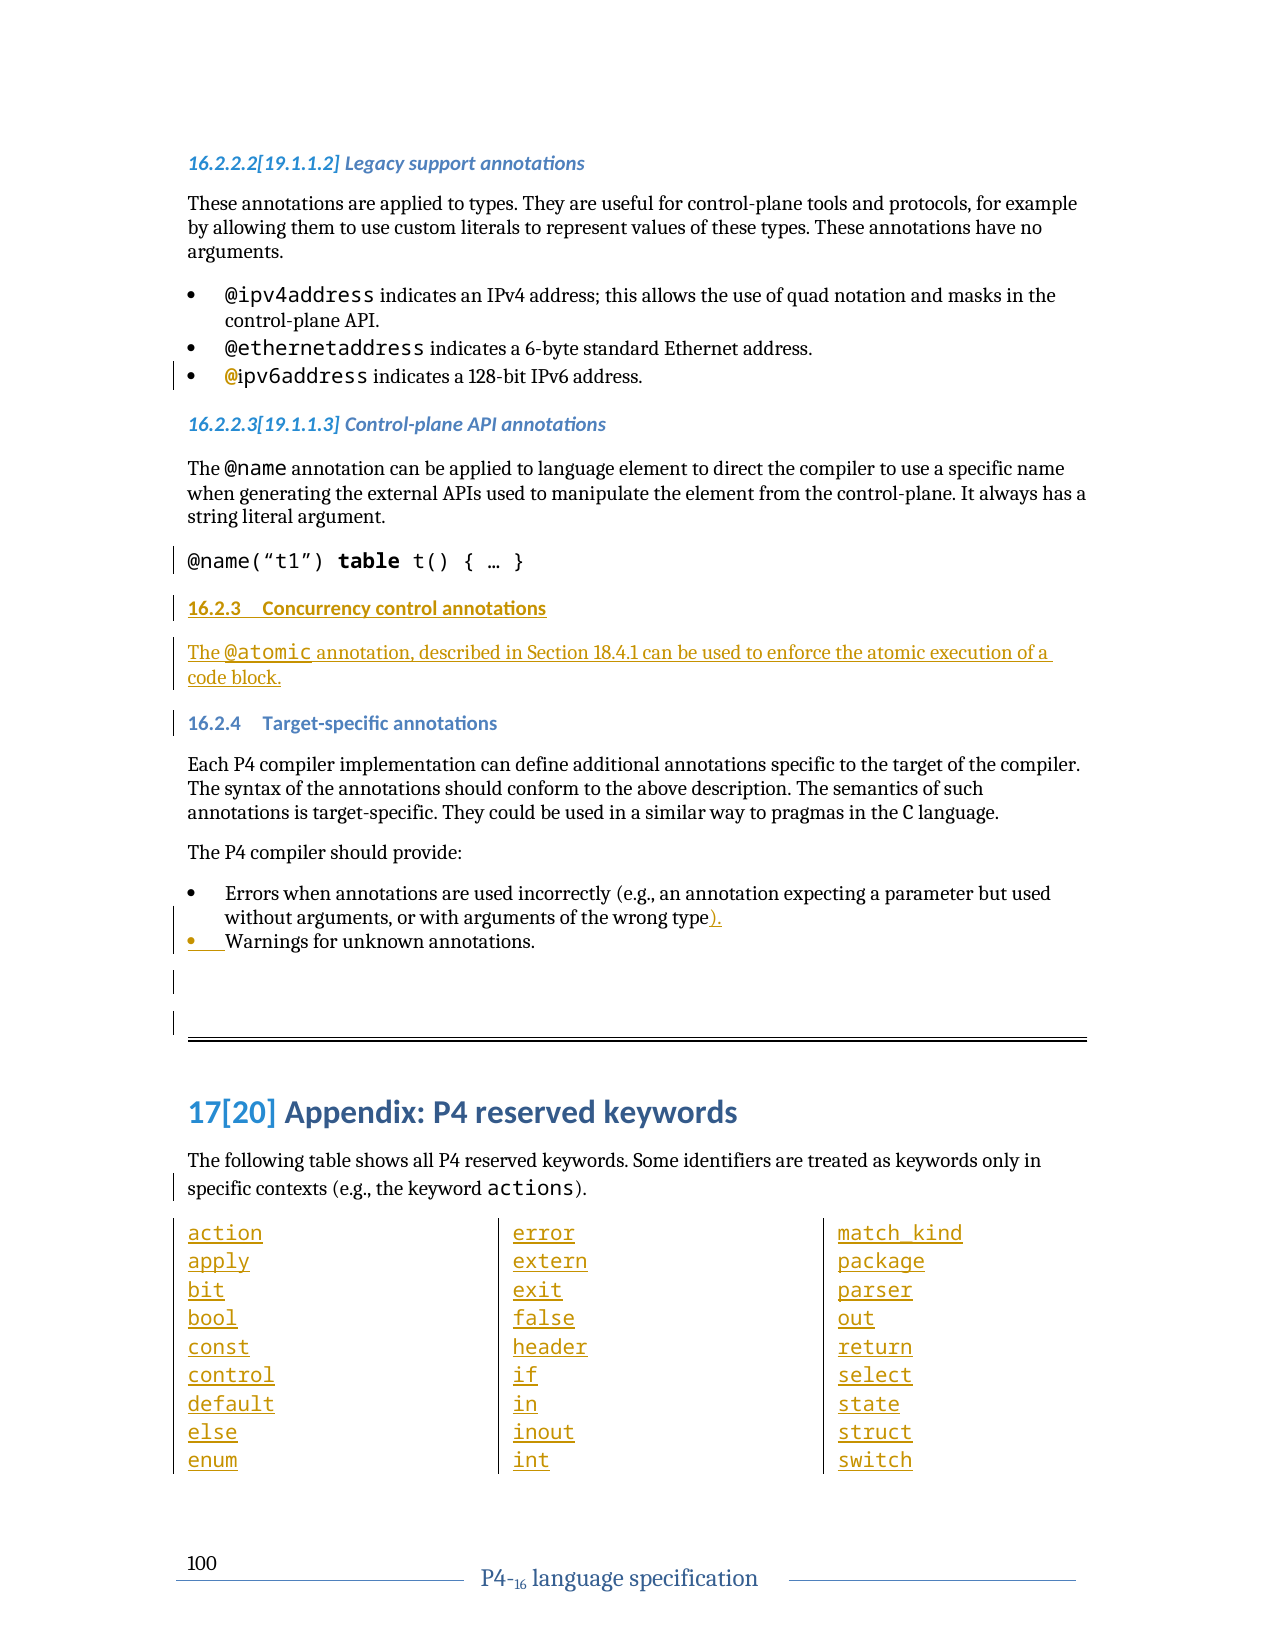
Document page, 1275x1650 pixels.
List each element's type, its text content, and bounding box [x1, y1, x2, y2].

text These annotations are applied to types. They are useful for control-plane tools and protocols, for example by allowing them to use custom literals to represent values of these types. These annotations have no arguments. [187, 192, 1087, 264]
list @ipv6address indicates a 128-bit IPv6 address. [187, 361, 1087, 390]
list @ipv4address indicates an IPv4 address; this allows the use of quad notation and masks in the control-plane API. [187, 281, 1087, 333]
subtitle Legacy support annotations [187, 150, 1087, 175]
list Warnings for unknown annotations. [187, 929, 1087, 953]
list @ethernetaddress indicates a 6-byte standard Ethernet address. [187, 333, 1087, 361]
subtitle Appendix: P4 reserved keywords [187, 1092, 1087, 1132]
text The @name annotation can be applied to language element to direct the compiler to use a specific name when generating the external APIs used to manipulate the element from the control-plane. It always has a string literal argument. [187, 453, 1087, 529]
text Each P4 compiler implementation can define additional annotations specific to the target of the compiler. The syntax of the annotations should conform to the above description. The semantics of such annotations is target-specific. They could be used in a similar way to pragmas in the C language. [187, 752, 1087, 824]
list Errors when annotations are used incorrectly (e.g., an annotation expecting a parameter but used without arguments, or with arguments of the wrong type [187, 882, 1087, 929]
text The P4 compiler should provide: [187, 841, 1087, 865]
subtitle Target-specific annotations [187, 710, 1087, 736]
text @name(“t1”) table t() { … } [187, 546, 1087, 574]
text The following table shows all P4 reserved keywords. Some identifiers are treated as keywords only in specific contexts (e.g., the keyword actions). [187, 1149, 1087, 1201]
subtitle Control-plane API annotations [187, 411, 1087, 436]
